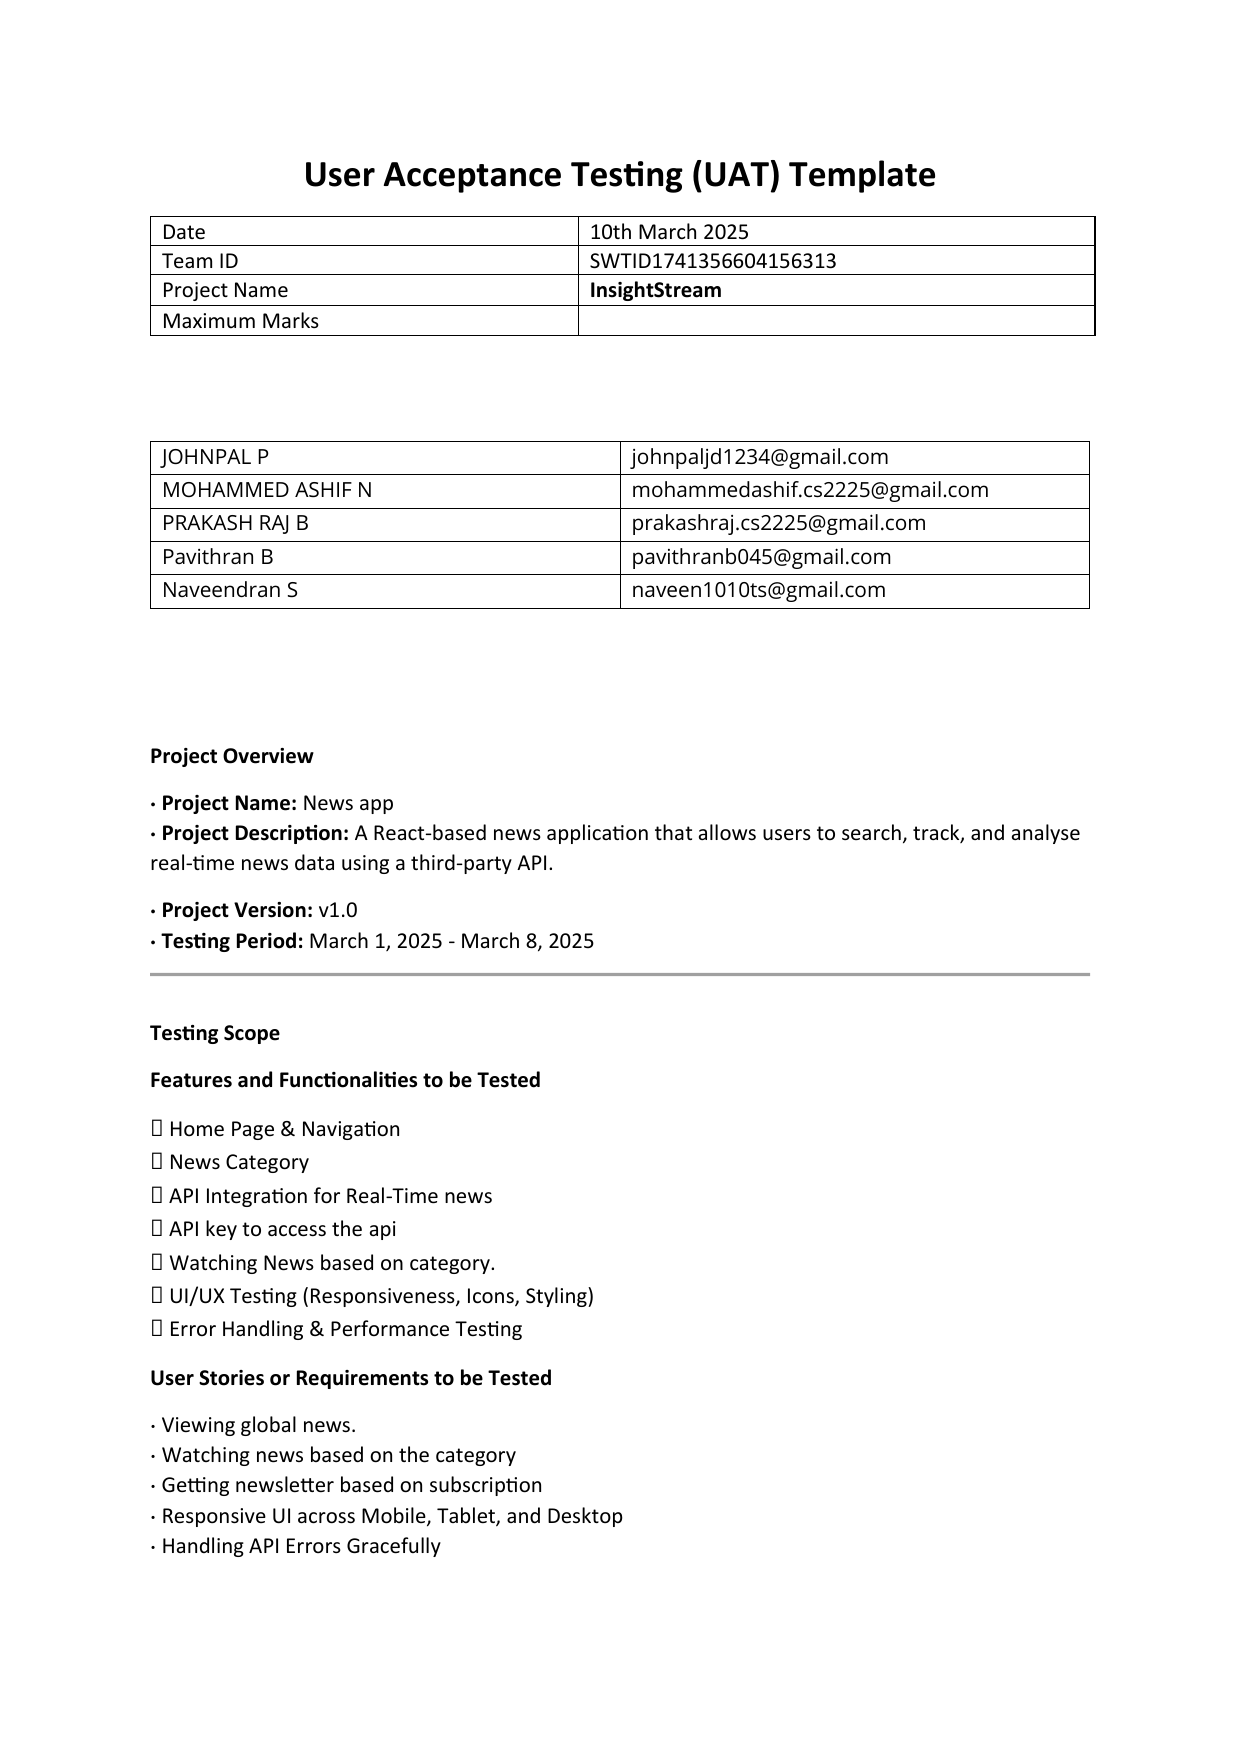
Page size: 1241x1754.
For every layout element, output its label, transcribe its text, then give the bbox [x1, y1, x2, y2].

text User Acceptance Testing (UAT) Template [150, 150, 1090, 196]
table_cell Project Name [151, 275, 578, 305]
table_header johnpaljd1234@gmail.com [621, 442, 1089, 474]
table_cell PRAKASH RAJ B [151, 509, 620, 541]
table_cell Pavithran B [151, 542, 620, 574]
table_cell naveen1010ts@gmail.com [621, 575, 1089, 607]
text 📌 Project Name: News app 📌 Project Description: A React-based news application that allows users to search, track, and analyse real-time news data using a third-party API. [150, 788, 1090, 877]
text 📌 Project Version: v1.0 📌 Testing Period: March 1, 2025 - March 8, 2025 [150, 895, 1090, 954]
table_cell SWTID1741356604156313 [579, 246, 1094, 274]
table_cell [579, 306, 1094, 335]
table_cell pavithranb045@gmail.com [621, 542, 1089, 574]
table_cell prakashraj.cs2225@gmail.com [621, 509, 1089, 541]
table_cell Naveendran S [151, 575, 620, 607]
text User Stories or Requirements to be Tested [150, 1363, 1090, 1391]
text Features and Functionalities to be Tested [150, 1065, 1090, 1093]
table_header JOHNPAL P [151, 442, 620, 474]
table_cell Team ID [151, 246, 578, 274]
text Project Overview [150, 741, 1090, 769]
text Home Page & Navigation News Category API Integration for Real-Time news API key to access the api Watching News based on category. UI/UX Testing (Responsiveness, Icons, Styling) Error Handling & Performance Testing [150, 1112, 1090, 1344]
table_cell Maximum Marks [151, 306, 578, 335]
text 📌 Viewing global news. 📌 Watching news based on the category 📌 Getting newsletter based on subscription 📌 Responsive UI across Mobile, Tablet, and Desktop 📌 Handling API Errors Gracefully [150, 1410, 1090, 1559]
table_header 10th March 2025 [579, 217, 1094, 245]
text Testing Scope [150, 1018, 1090, 1046]
table_cell mohammedashif.cs2225@gmail.com [621, 475, 1089, 507]
table_cell MOHAMMED ASHIF N [151, 475, 620, 507]
table_header Date [151, 217, 578, 245]
table_cell InsightStream [579, 275, 1094, 305]
